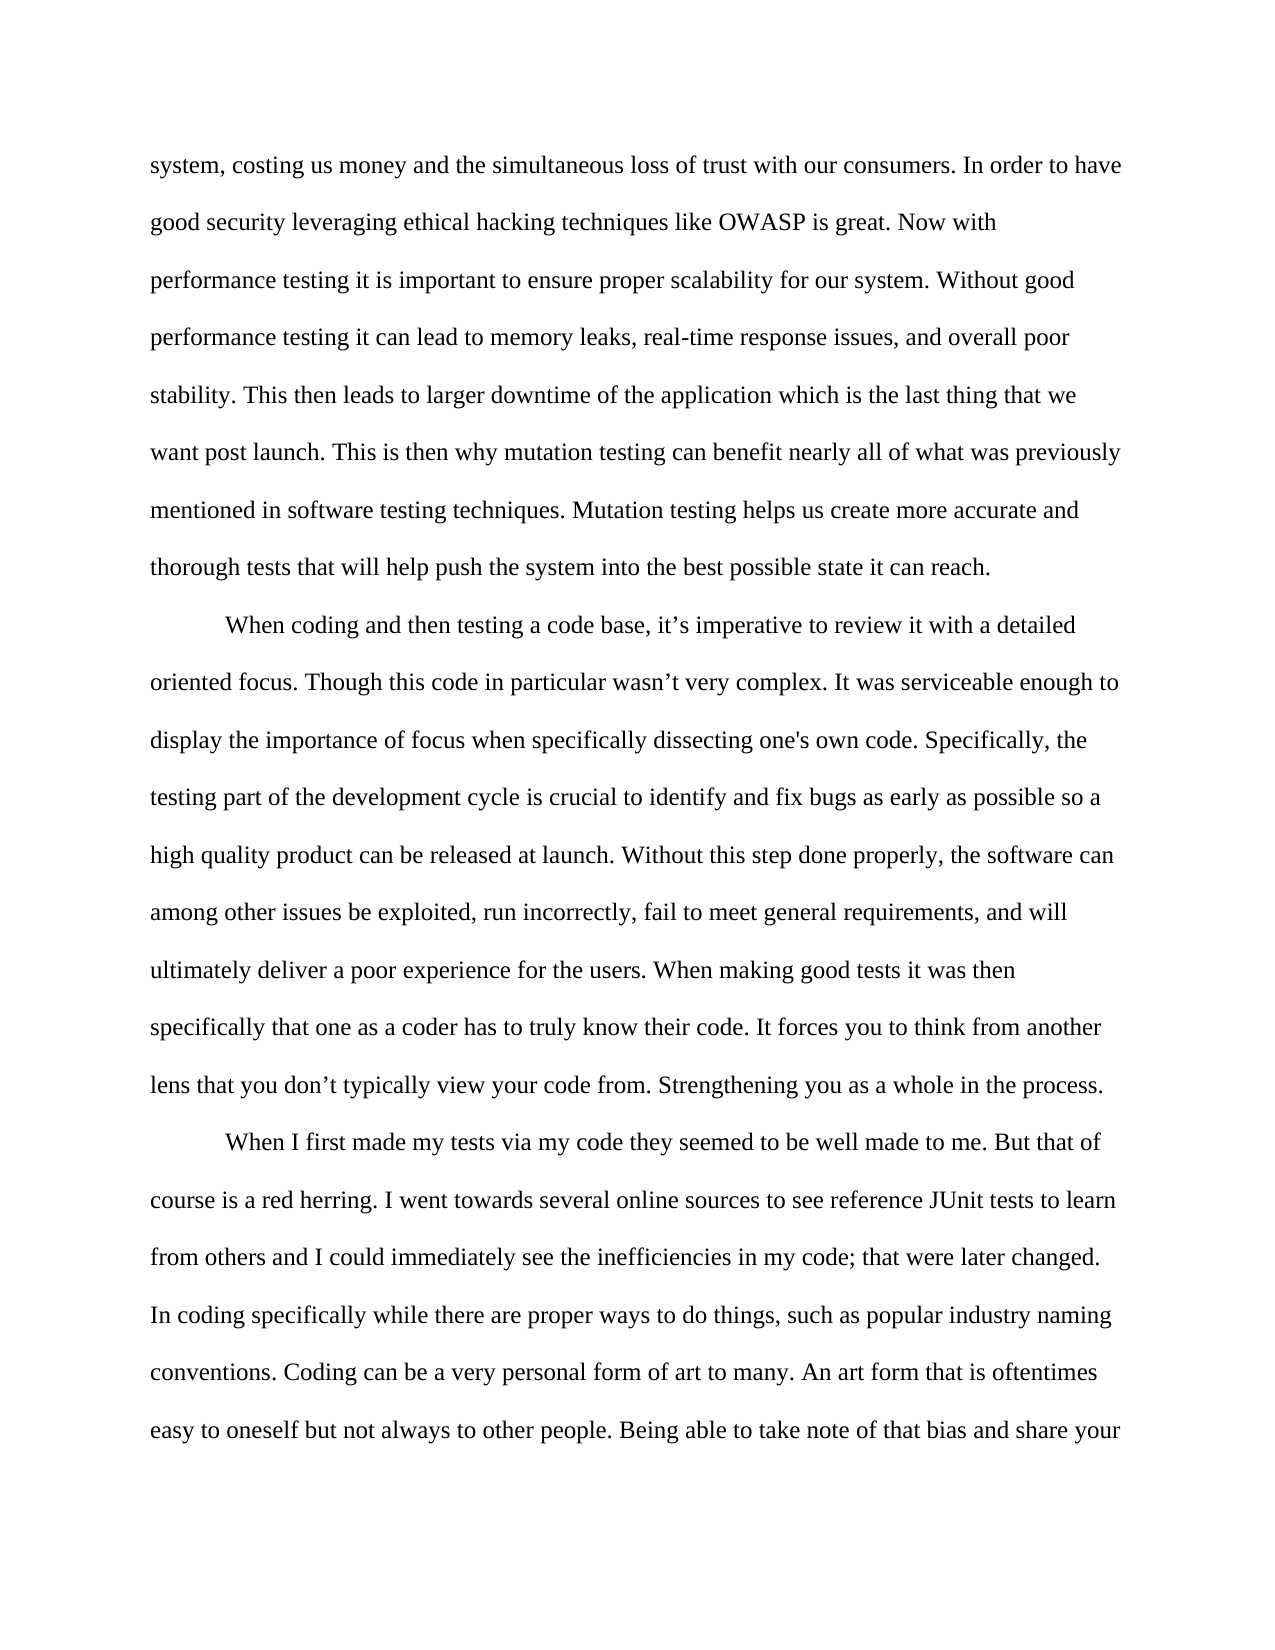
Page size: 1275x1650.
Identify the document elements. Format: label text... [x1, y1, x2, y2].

text When coding and then testing a code base, it’s imperative to review it with a detailed oriented focus. Though this code in particular wasn’t very complex. It was serviceable enough to display the importance of focus when specifically dissecting one's own code. Specifically, the testing part of the development cycle is crucial to identify and fix bugs as early as possible so a high quality product can be released at launch. Without this step done properly, the software can among other issues be exploited, run incorrectly, fail to meet general requirements, and will ultimately deliver a poor experience for the users. When making good tests it was then specifically that one as a coder has to truly know their code. It forces you to think from another lens that you don’t typically view your code from. Strengthening you as a whole in the process. [150, 610, 1125, 1099]
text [150, 1127, 1125, 1444]
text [150, 150, 1125, 581]
